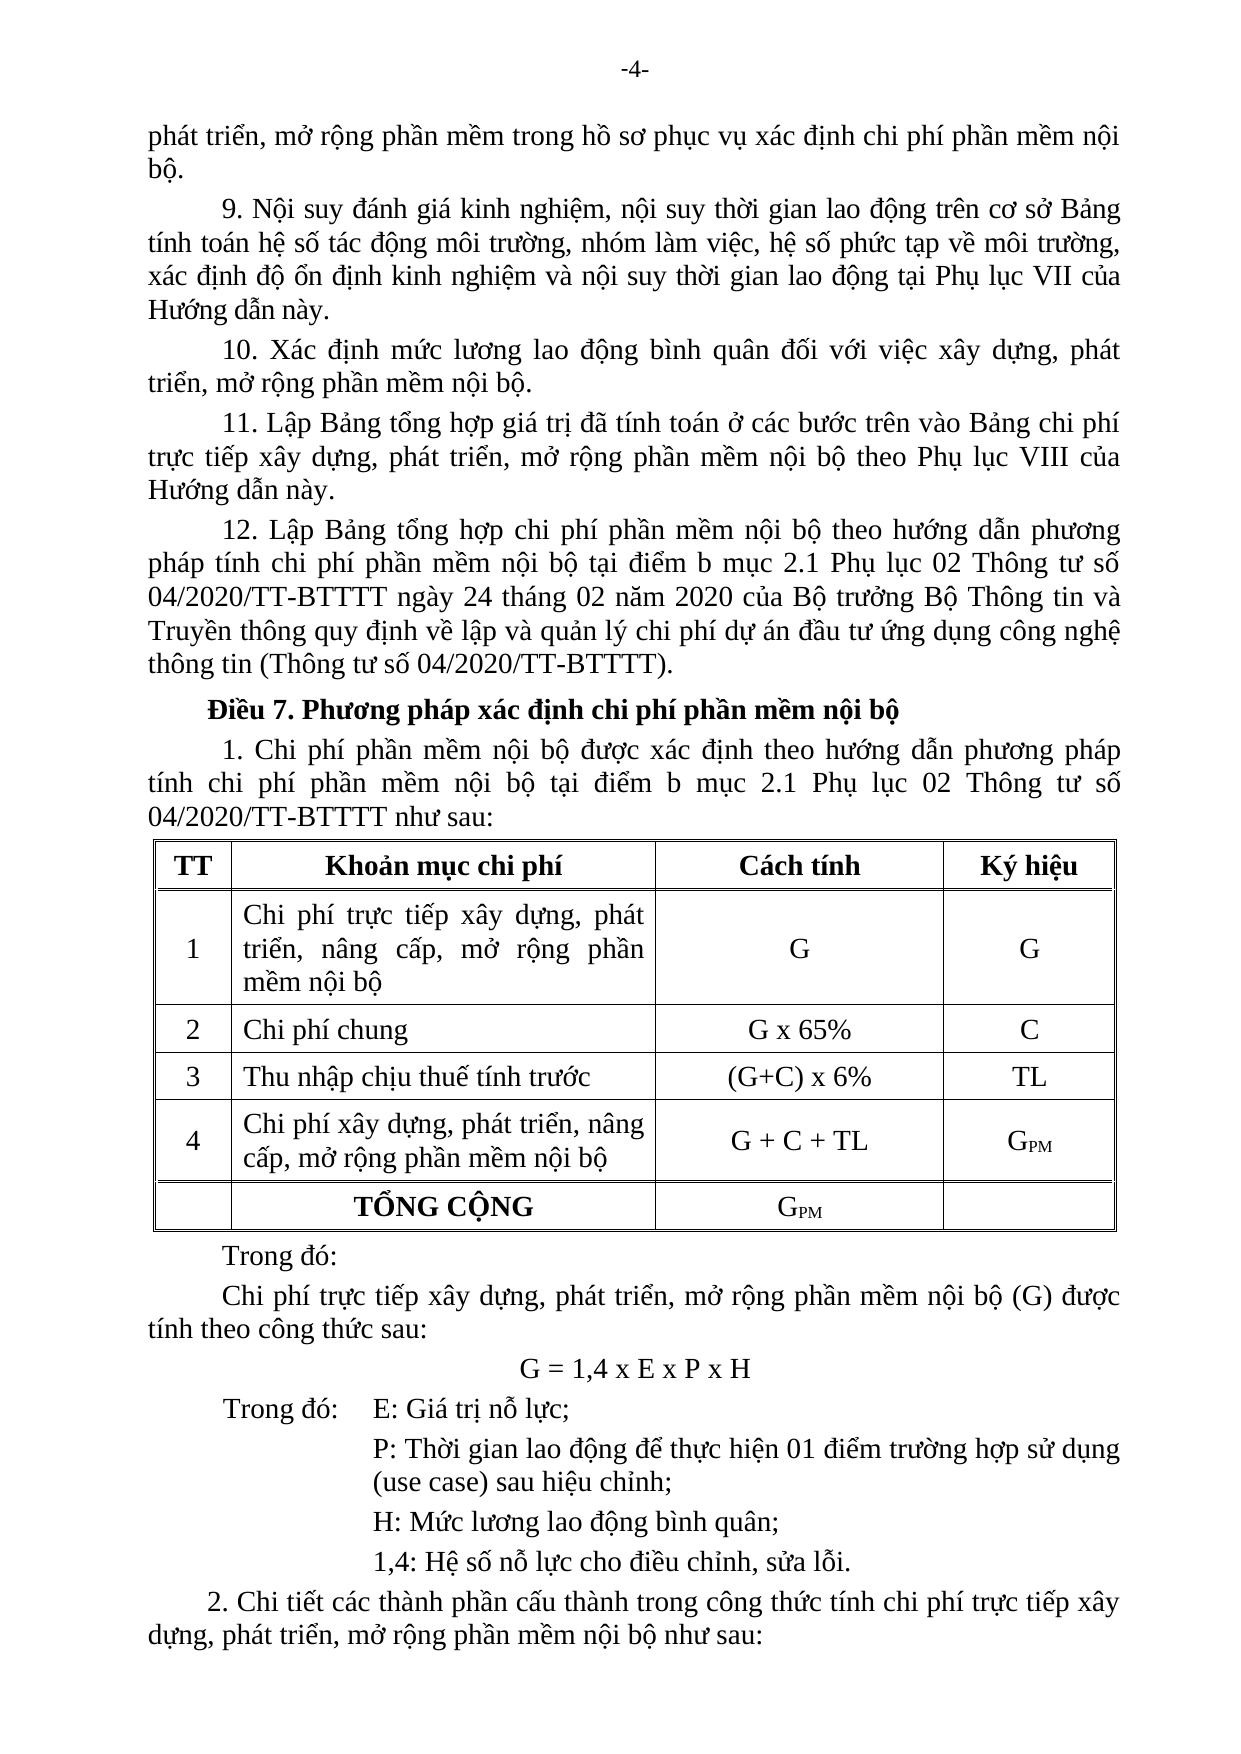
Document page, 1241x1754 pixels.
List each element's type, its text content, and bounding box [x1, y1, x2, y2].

table_cell G [656, 891, 943, 1004]
table_cell GPM [656, 1183, 943, 1229]
table_header TT [156, 842, 231, 888]
table_cell GPM [944, 1100, 1114, 1179]
table_cell TL [944, 1053, 1114, 1099]
text 2. Chi tiết các thành phần cấu thành trong công thức tính chi phí trực tiếp xây dựng, phát triển, mở rộng phần mềm nội bộ như sau: [148, 1584, 1122, 1651]
text 1,4: Hệ số nỗ lực cho điều chỉnh, sửa lỗi. [298, 1544, 1122, 1577]
text Trong đó: [148, 1238, 1122, 1272]
table_header Khoản mục chi phí [232, 842, 655, 888]
table_cell G [944, 888, 1116, 1004]
table_cell C [944, 1005, 1114, 1052]
subtitle Điều 7. Phương pháp xác định chi phí phần mềm nội bộ [148, 692, 1122, 726]
text Trong đó: E: Giá trị nỗ lực; [148, 1391, 1122, 1424]
table_cell Chi phí xây dựng, phát triển, nâng cấp, mở rộng phần mềm nội bộ [232, 1100, 655, 1179]
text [148, 118, 1122, 185]
text P: Thời gian lao động để thực hiện 01 điểm trường hợp sử dụng (use case) sau hiệu chỉnh; [373, 1431, 1122, 1498]
text 1. Chi phí phần mềm nội bộ được xác định theo hướng dẫn phương pháp tính chi phí phần mềm nội bộ tại điểm b mục 2.1 Phụ lục 02 Thông tư số 04/2020/TT-BTTTT như sau: [148, 732, 1122, 833]
table_cell (G+C) x 6% [656, 1053, 943, 1099]
table_header Ký hiệu [944, 842, 1114, 888]
text 10. Xác định mức lương lao động bình quân đối với việc xây dựng, phát triển, mở rộng phần mềm nội bộ. [148, 332, 1122, 399]
table_cell 2 [156, 1005, 231, 1052]
table_cell Chi phí chung [232, 1005, 655, 1052]
text Chi phí trực tiếp xây dựng, phát triển, mở rộng phần mềm nội bộ (G) được tính theo công thức sau: [148, 1278, 1122, 1345]
text 12. Lập Bảng tổng hợp chi phí phần mềm nội bộ theo hướng dẫn phương pháp tính chi phí phần mềm nội bộ tại điểm b mục 2.1 Phụ lục 02 Thông tư số 04/2020/TT-BTTTT ngày 24 tháng 02 năm 2020 của Bộ trưởng Bộ Thông tin và Truyền thông quy định về lập và quản lý chi phí dự án đầu tư ứng dụng công nghệ thông tin (Thông tư số 04/2020/TT-BTTTT). [148, 512, 1122, 680]
text 9. Nội suy đánh giá kinh nghiệm, nội suy thời gian lao động trên cơ sở Bảng tính toán hệ số tác động môi trường, nhóm làm việc, hệ số phức tạp về môi trường, xác định độ ổn định kinh nghiệm và nội suy thời gian lao động tại Phụ lục VII của Hướng dẫn này. [148, 191, 1122, 326]
table_cell 3 [156, 1053, 231, 1099]
table_cell 4 [156, 1100, 231, 1179]
text 11. Lập Bảng tổng hợp giá trị đã tính toán ở các bước trên vào Bảng chi phí trực tiếp xây dựng, phát triển, mở rộng phần mềm nội bộ theo Phụ lục VIII của Hướng dẫn này. [148, 405, 1122, 506]
table_cell [944, 1180, 1114, 1229]
table_cell Thu nhập chịu thuế tính trước [232, 1053, 655, 1099]
table_cell G x 65% [656, 1005, 943, 1052]
table_header Cách tính [656, 842, 943, 888]
text G = 1,4 x E x P x H [148, 1351, 1122, 1385]
table_cell 1 [154, 888, 231, 1004]
table_cell TỔNG CỘNG [232, 1183, 655, 1229]
table_cell Chi phí trực tiếp xây dựng, phát triển, nâng cấp, mở rộng phần mềm nội bộ [232, 891, 655, 1004]
table_cell [156, 1180, 231, 1229]
table_cell G + C + TL [656, 1100, 943, 1179]
text H: Mức lương lao động bình quân; [373, 1504, 1122, 1538]
